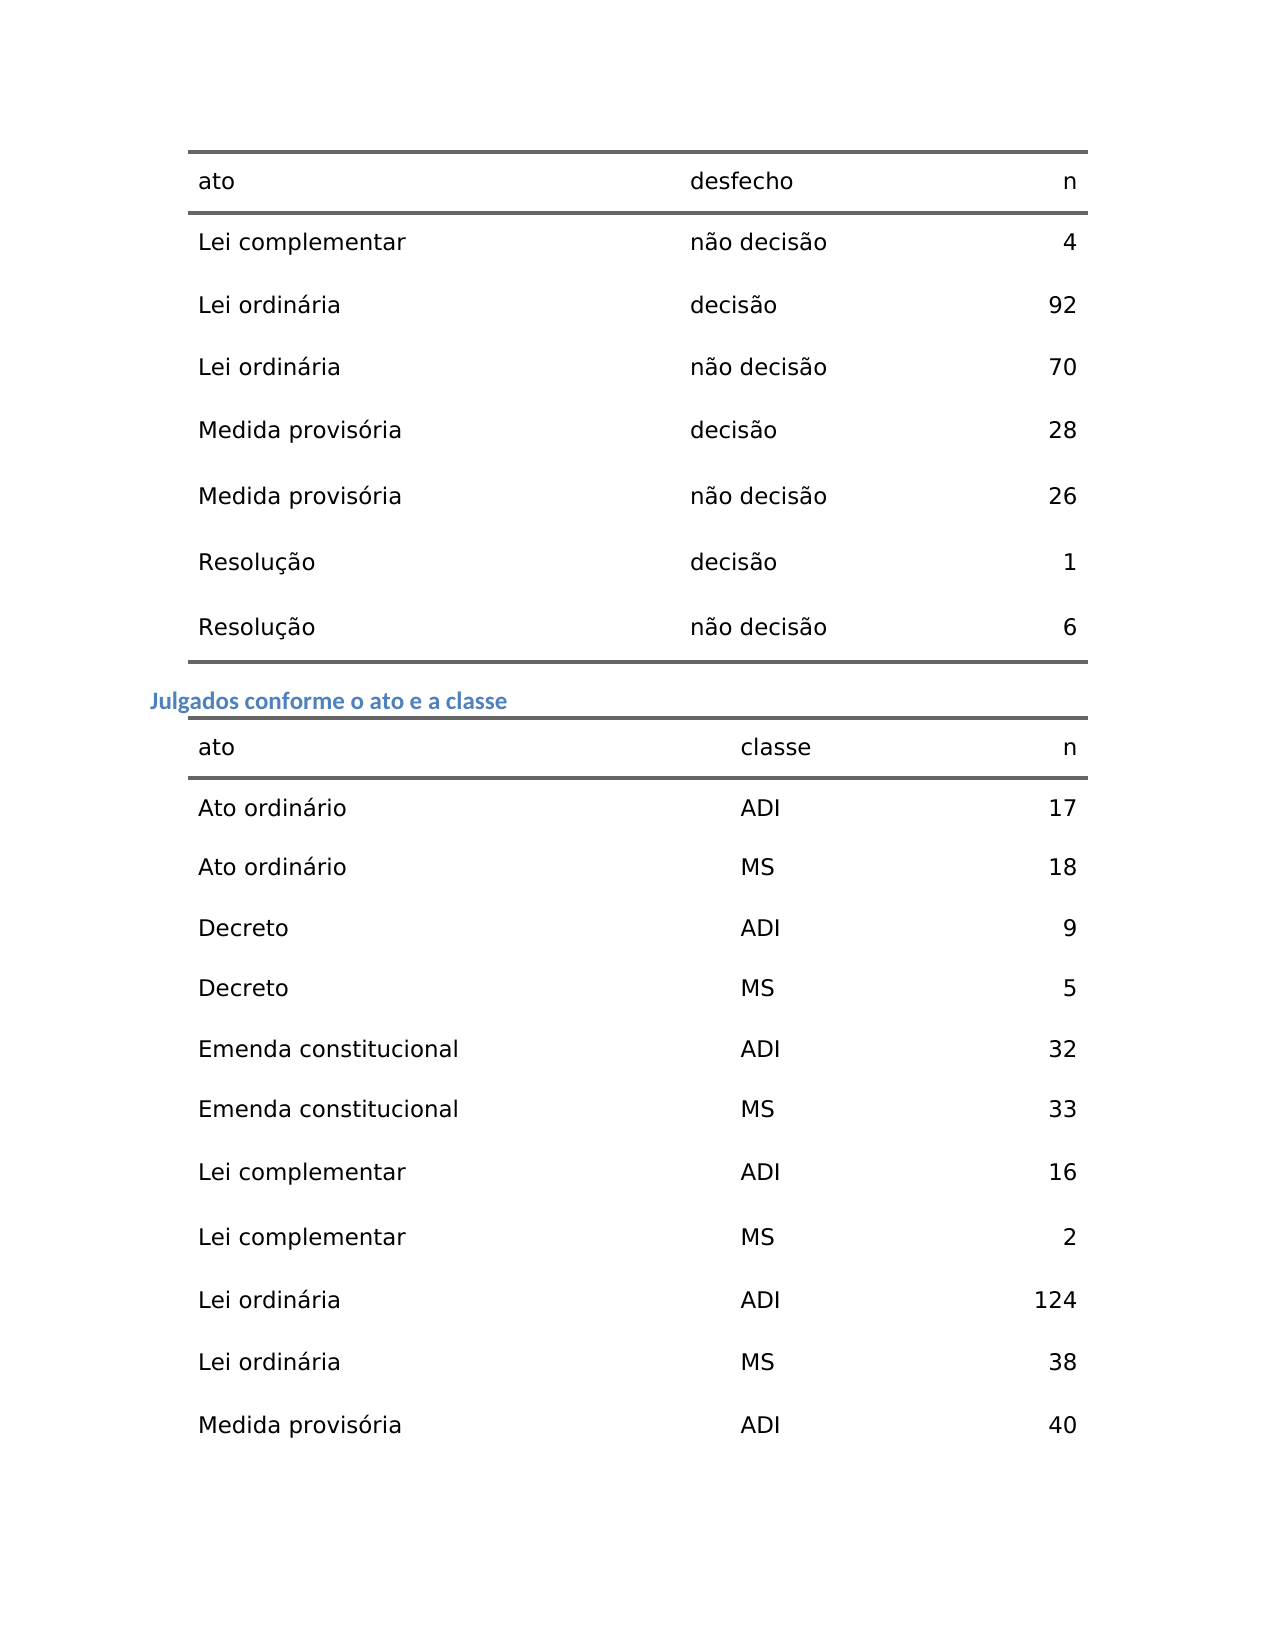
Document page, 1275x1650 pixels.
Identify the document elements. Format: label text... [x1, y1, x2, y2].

table_cell MS [730, 838, 933, 899]
table_cell MS [730, 1332, 933, 1393]
table_header classe [730, 720, 933, 776]
table_cell 6 [971, 595, 1087, 660]
table_cell 26 [971, 464, 1087, 530]
table_cell 16 [933, 1140, 1087, 1205]
table_cell 4 [971, 215, 1087, 276]
table_cell não decisão [679, 337, 971, 398]
table_cell ADI [730, 1270, 933, 1332]
table_cell 124 [933, 1270, 1087, 1332]
table_cell Lei complementar [188, 215, 679, 276]
table_cell ADI [730, 780, 933, 838]
table_cell ADI [730, 1019, 933, 1080]
table_header ato [188, 154, 679, 211]
table_header n [971, 154, 1087, 211]
table_cell Decreto [188, 899, 730, 959]
table_cell decisão [679, 530, 971, 595]
table_header ato [188, 720, 730, 776]
table_cell Medida provisória [188, 399, 679, 464]
table_cell Resolução [188, 530, 679, 595]
table_cell 40 [933, 1393, 1087, 1459]
table_cell ADI [730, 1140, 933, 1205]
table_cell Lei complementar [188, 1205, 730, 1270]
table_cell Resolução [188, 595, 679, 660]
table_cell ADI [730, 899, 933, 959]
table_cell 92 [971, 276, 1087, 337]
table_cell Decreto [188, 959, 730, 1019]
table_cell Lei ordinária [188, 337, 679, 398]
table_cell Emenda constitucional [188, 1080, 730, 1140]
table_cell 1 [971, 530, 1087, 595]
table_cell MS [730, 1205, 933, 1270]
table_header desfecho [679, 154, 971, 211]
table_cell MS [730, 1080, 933, 1140]
table_cell 18 [933, 838, 1087, 899]
table_cell 33 [933, 1080, 1087, 1140]
table_cell Lei ordinária [188, 1270, 730, 1332]
table_cell não decisão [679, 464, 971, 530]
table_cell 70 [971, 337, 1087, 398]
table_cell 2 [933, 1205, 1087, 1270]
subtitle Julgados conforme o ato e a classe [150, 685, 1125, 716]
table_cell 9 [933, 899, 1087, 959]
table_header n [933, 720, 1087, 776]
table_cell 32 [933, 1019, 1087, 1080]
table_cell Ato ordinário [188, 780, 730, 838]
table_cell 38 [933, 1332, 1087, 1393]
table_cell Medida provisória [188, 1393, 730, 1459]
table_cell decisão [679, 276, 971, 337]
table_cell não decisão [679, 215, 971, 276]
table_cell decisão [679, 399, 971, 464]
table_cell 5 [933, 959, 1087, 1019]
table_cell ADI [730, 1393, 933, 1459]
table_cell 17 [933, 780, 1087, 838]
table_cell Lei ordinária [188, 1332, 730, 1393]
table_cell MS [730, 959, 933, 1019]
table_cell não decisão [679, 595, 971, 660]
table_cell Ato ordinário [188, 838, 730, 899]
table_cell Lei ordinária [188, 276, 679, 337]
table_cell Lei complementar [188, 1140, 730, 1205]
table_cell Emenda constitucional [188, 1019, 730, 1080]
table_cell Medida provisória [188, 464, 679, 530]
table_cell 28 [971, 399, 1087, 464]
